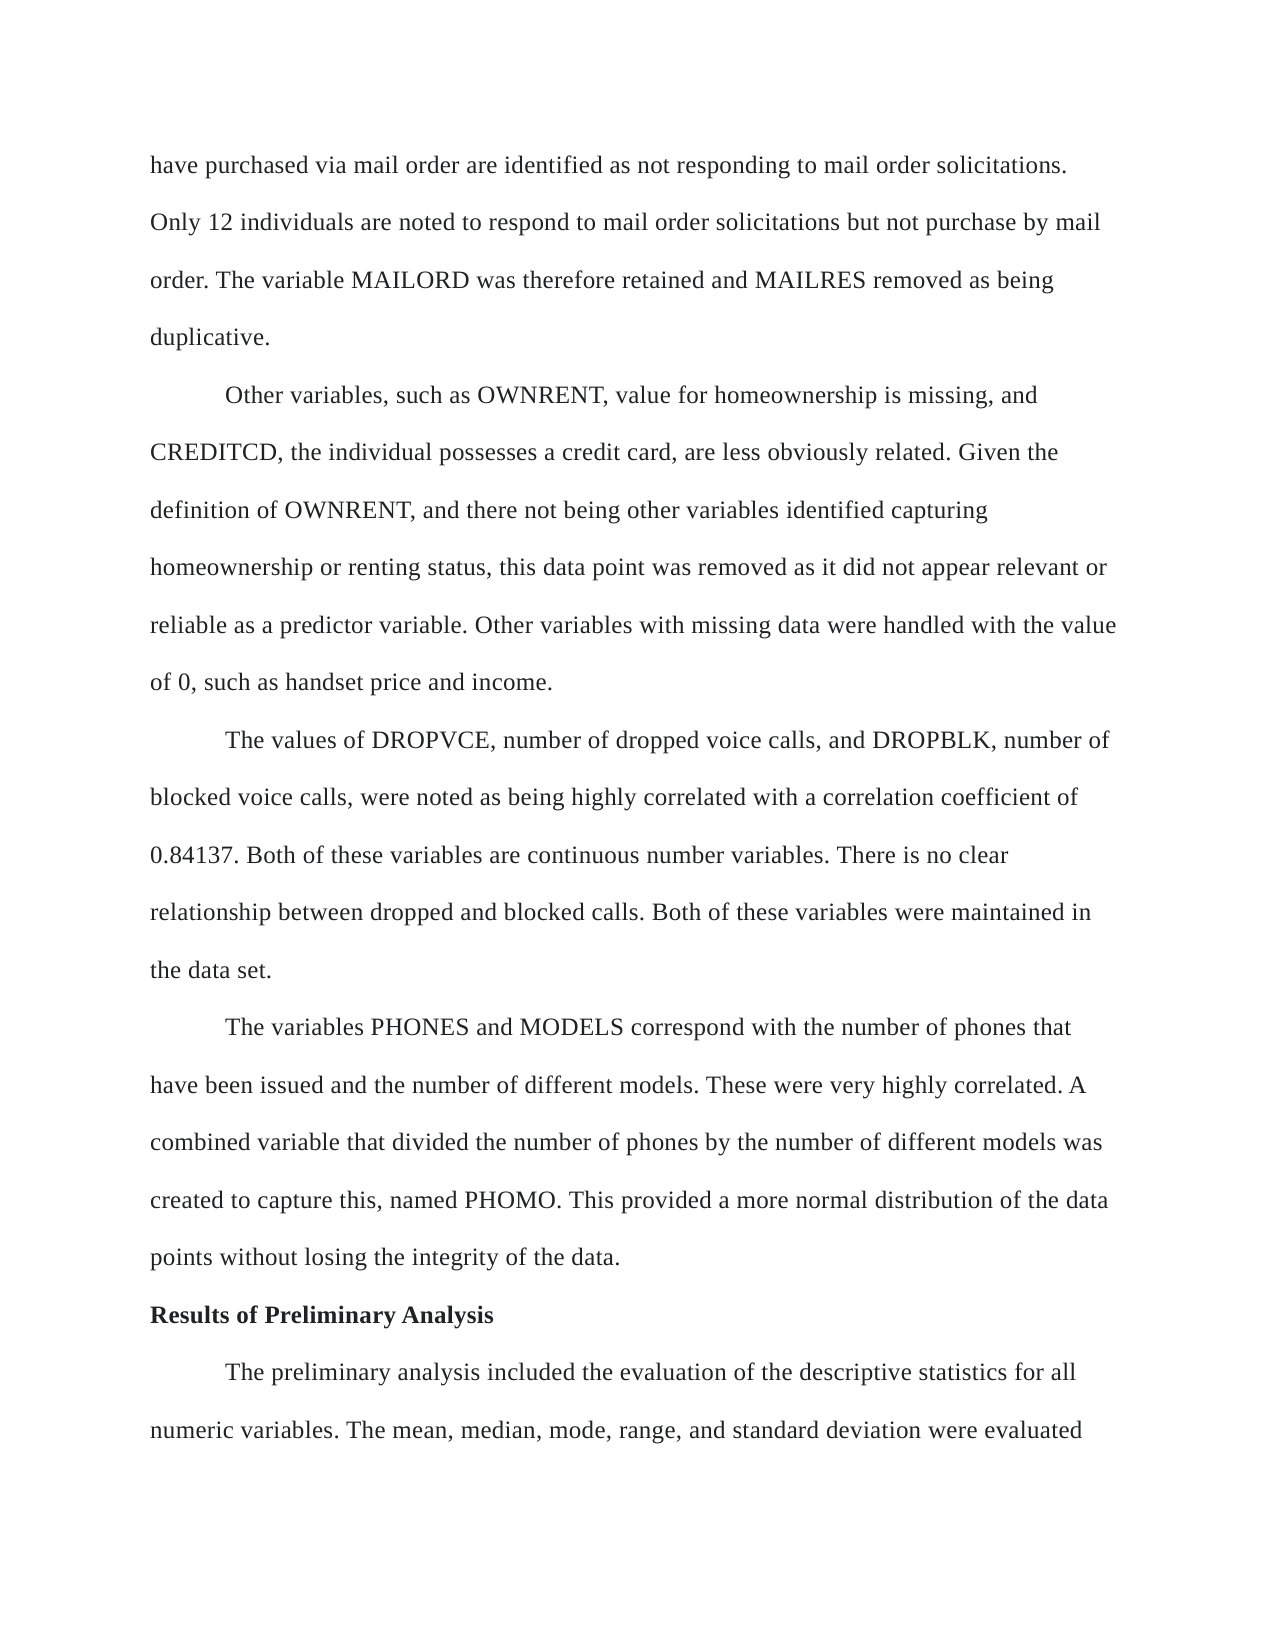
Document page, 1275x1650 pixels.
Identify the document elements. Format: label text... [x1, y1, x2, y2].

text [150, 1357, 1125, 1444]
text The values of DROPVCE, number of dropped voice calls, and DROPBLK, number of blocked voice calls, were noted as being highly correlated with a correlation coefficient of 0.84137. Both of these variables are continuous number variables. There is no clear relationship between dropped and blocked calls. Both of these variables were maintained in the data set. [150, 725, 1125, 984]
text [150, 150, 1125, 351]
text The variables PHONES and MODELS correspond with the number of phones that have been issued and the number of different models. These were very highly correlated. A combined variable that divided the number of phones by the number of different models was created to capture this, named PHOMO. This provided a more normal distribution of the data points without losing the integrity of the data. [150, 1012, 1125, 1271]
text Other variables, such as OWNRENT, value for homeownership is missing, and CREDITCD, the individual possesses a credit card, are less obviously related. Given the definition of OWNRENT, and there not being other variables identified capturing homeownership or renting status, this data point was removed as it did not appear relevant or reliable as a predictor variable. Other variables with missing data were handled with the value of 0, such as handset price and income. [150, 380, 1125, 696]
text Results of Preliminary Analysis [150, 1300, 1125, 1329]
